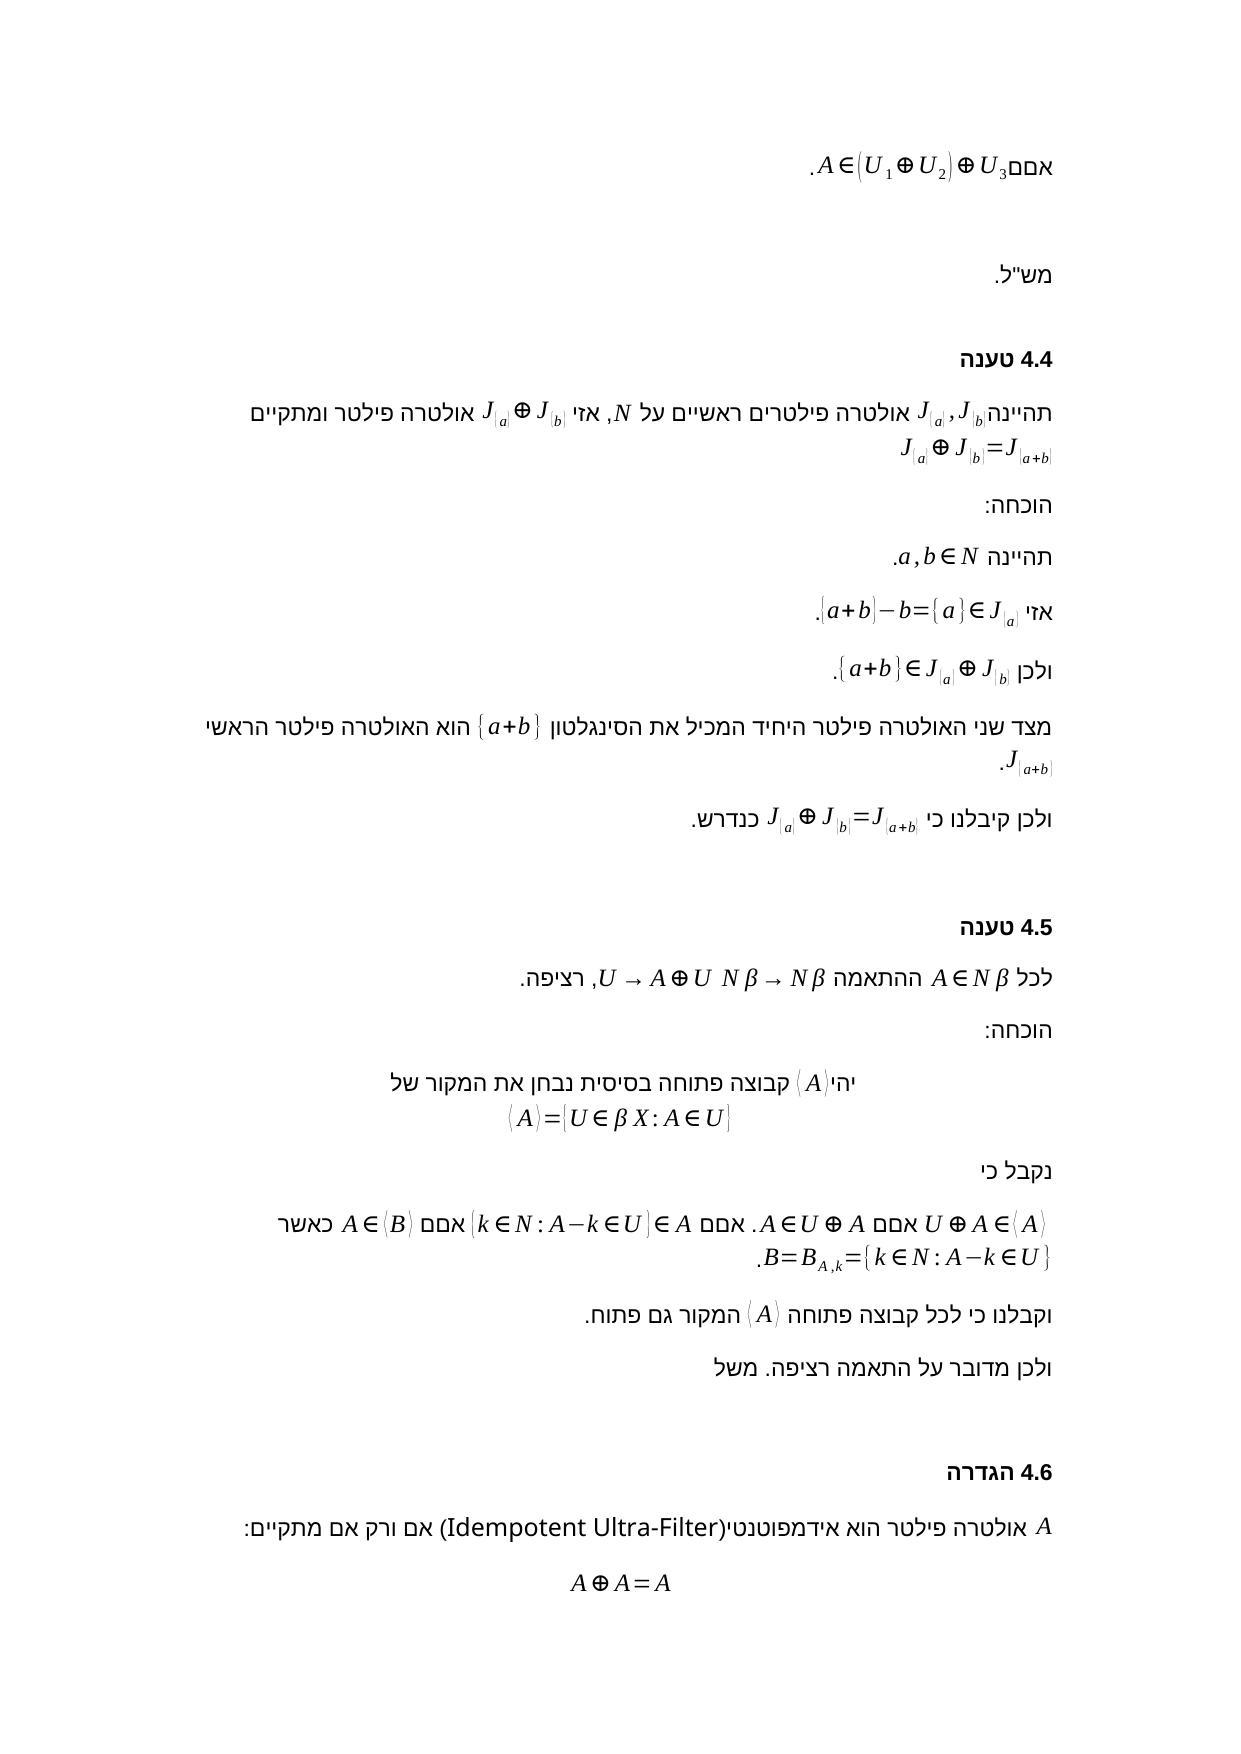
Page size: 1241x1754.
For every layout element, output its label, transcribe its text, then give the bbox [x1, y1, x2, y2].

text יהי קבוצה פתוחה בסיסית נבחן את המקור של [187, 1068, 1053, 1133]
text לכל ההתאמה , רציפה. [187, 965, 1053, 992]
text ולכן מדובר על התאמה רציפה. משל [187, 1355, 1053, 1381]
text ולכן קיבלנו כי כנדרש. [187, 803, 1053, 836]
text הוכחה: [187, 492, 1053, 518]
text וקבלנו כי לכל קבוצה פתוחה המקור גם פתוח. [187, 1299, 1053, 1330]
text מש"ל. [187, 262, 1053, 289]
text אזי . [187, 595, 1053, 630]
text תהיינה . [187, 543, 1053, 570]
text 4.6 הגדרה [187, 1459, 1053, 1485]
text אולטרה פילטר הוא אידמפוטנטי(Idempotent Ultra-Filter) אם ורק אם מתקיים: [187, 1510, 1053, 1544]
text אםם. [187, 150, 1053, 185]
text אםם . אםם אםם כאשר . [187, 1209, 1053, 1275]
text 4.4 טענה [187, 346, 1053, 372]
text תהיינה אולטרה פילטרים ראשיים על , אזי אולטרה פילטר ומתקיים [187, 397, 1053, 467]
text מצד שני האולטרה פילטר היחיד המכיל את הסינגלטון הוא האולטרה פילטר הראשי . [187, 712, 1053, 778]
text נקבל כי [187, 1158, 1053, 1184]
text הוכחה: [187, 1017, 1053, 1043]
text 4.5 טענה [187, 914, 1053, 940]
text ולכן . [187, 654, 1053, 687]
